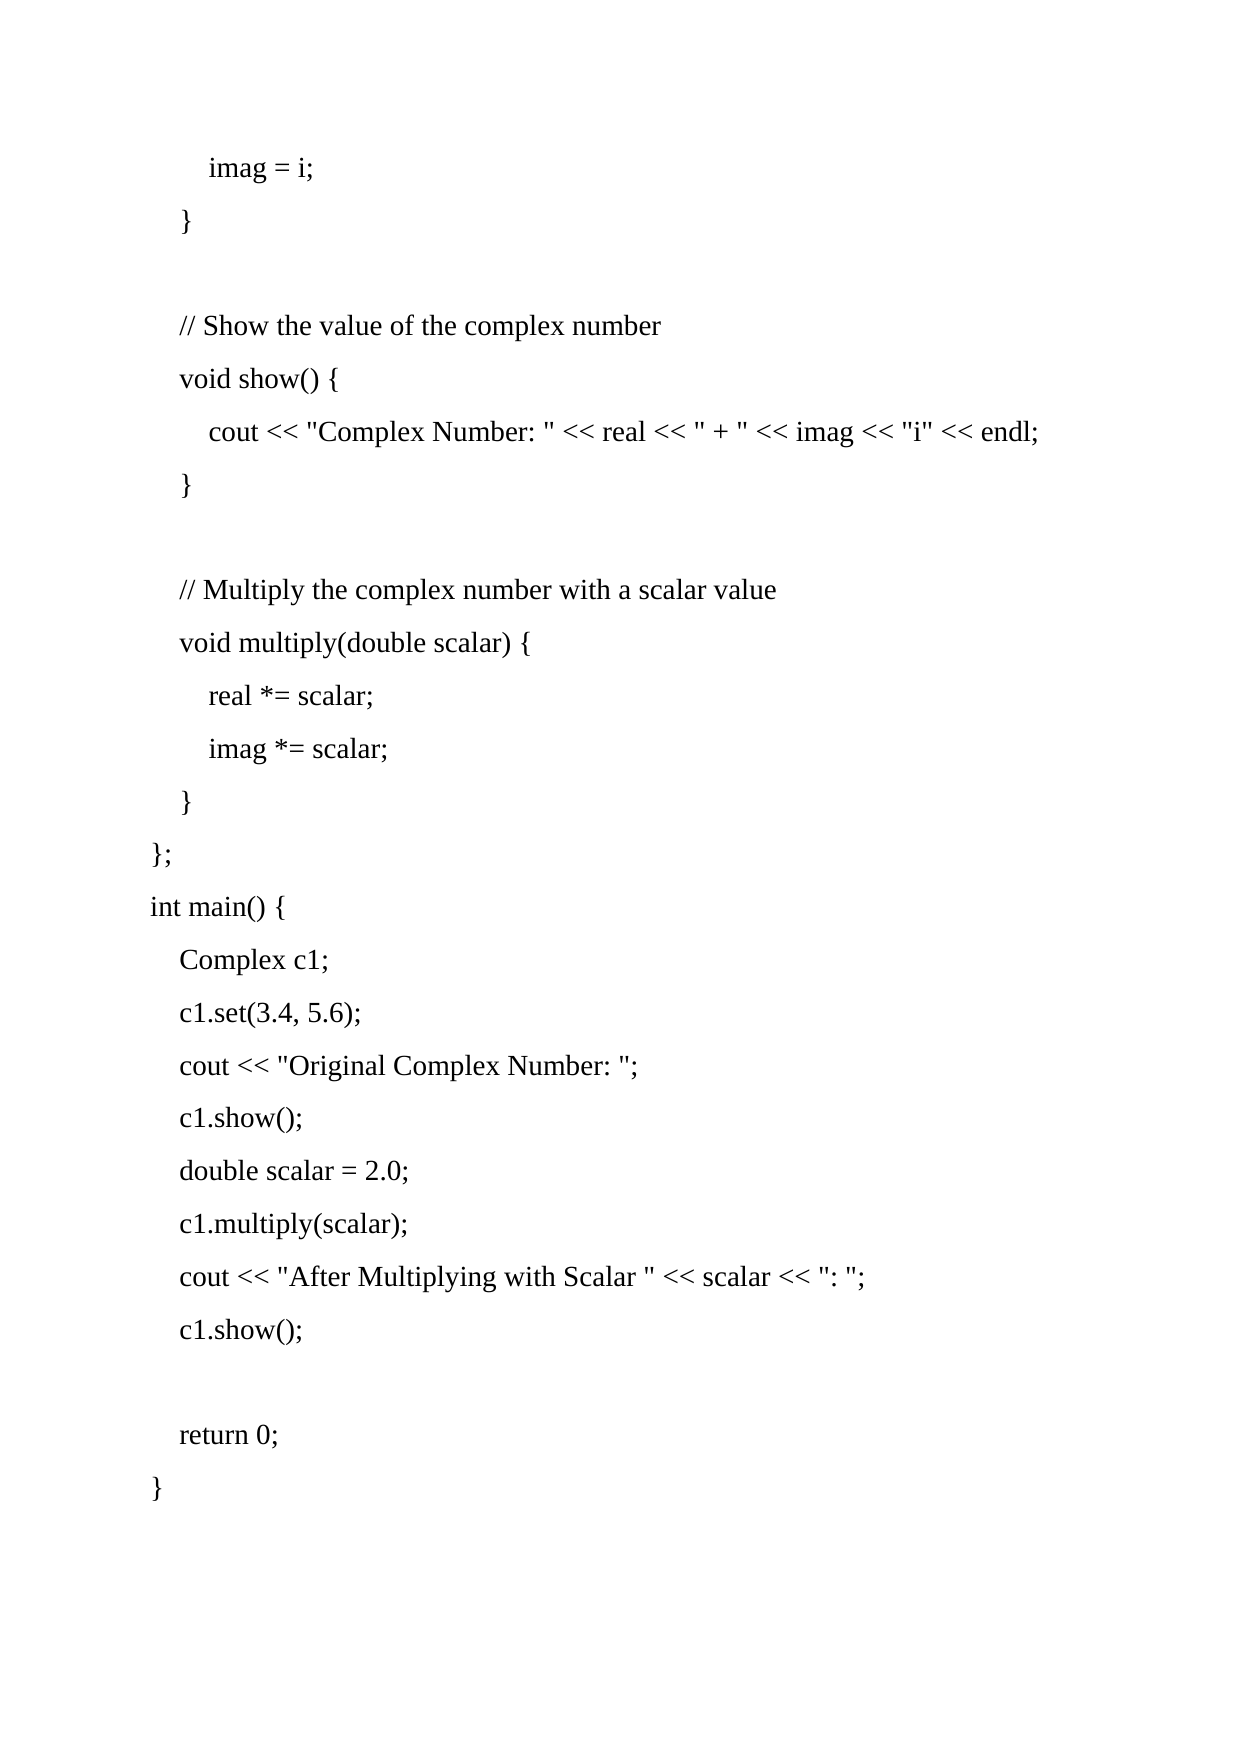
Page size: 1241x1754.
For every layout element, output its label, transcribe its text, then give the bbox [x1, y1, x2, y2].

text }; [150, 837, 1152, 870]
text } [150, 203, 1152, 236]
text void multiply(double scalar) { [150, 625, 1152, 659]
text void show() { [150, 361, 1152, 395]
text c1.multiply(scalar); [150, 1206, 1152, 1240]
text c1.show(); [150, 1312, 1152, 1345]
text int main() { [150, 889, 1152, 923]
text real *= scalar; [150, 678, 1152, 712]
text imag *= scalar; [150, 731, 1152, 764]
text // Show the value of the complex number [150, 308, 1152, 342]
text cout << "After Multiplying with Scalar " << scalar << ": "; [150, 1259, 1152, 1293]
text } [150, 1470, 1152, 1504]
text } [150, 467, 1152, 500]
text c1.set(3.4, 5.6); [150, 995, 1152, 1028]
text c1.show(); [150, 1101, 1152, 1134]
text return 0; [150, 1417, 1152, 1451]
text cout << "Original Complex Number: "; [150, 1048, 1152, 1081]
text double scalar = 2.0; [150, 1153, 1152, 1187]
text cout << "Complex Number: " << real << " + " << imag << "i" << endl; [150, 414, 1152, 448]
text imag = i; [150, 150, 1152, 183]
text Complex c1; [150, 942, 1152, 976]
text } [150, 784, 1152, 817]
text // Multiply the complex number with a scalar value [150, 572, 1152, 606]
